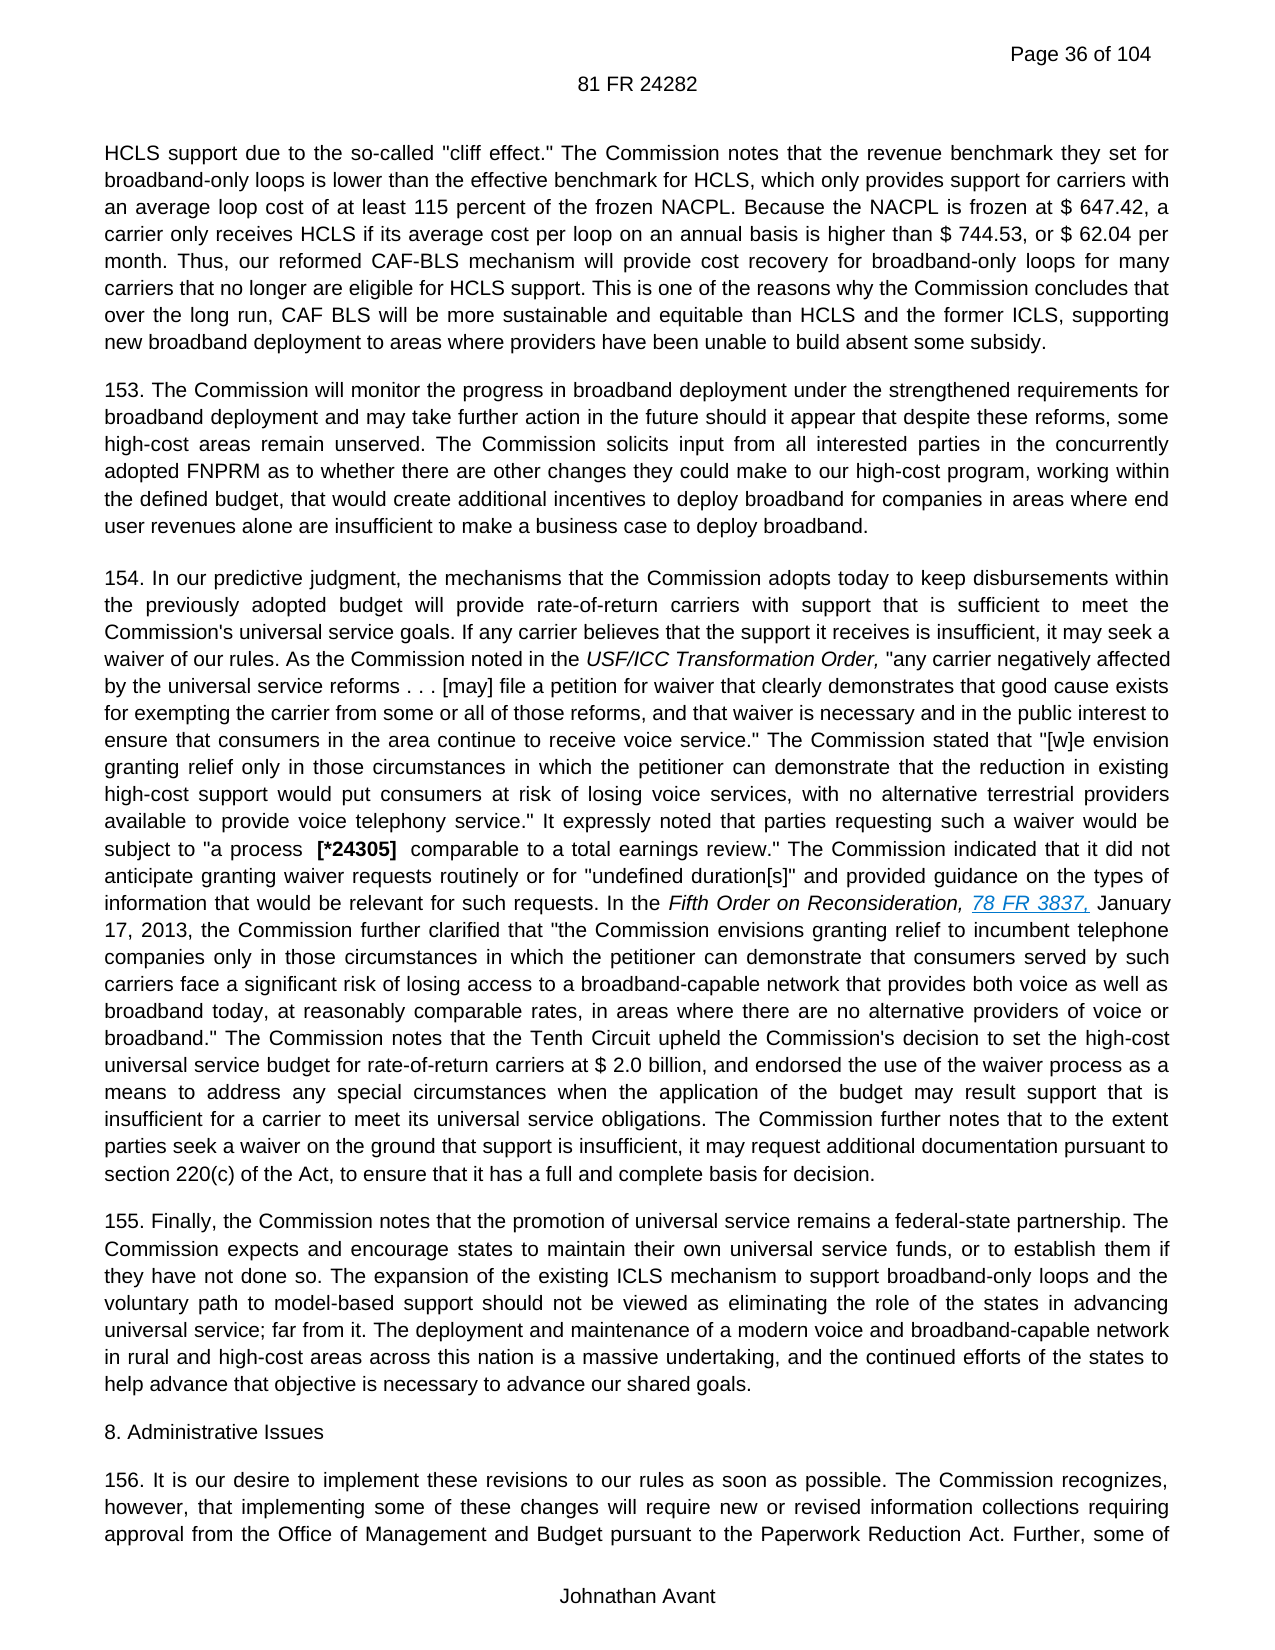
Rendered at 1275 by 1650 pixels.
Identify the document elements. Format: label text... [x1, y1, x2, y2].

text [104, 137, 1171, 354]
text 154. In our predictive judgment, the mechanisms that the Commission adopts today to keep disbursements within the previously adopted budget will provide rate-of-return carriers with support that is sufficient to meet the Commission's universal service goals. If any carrier believes that the support it receives is insufficient, it may seek a waiver of our rules. As the Commission noted in the USF/ICC Transformation Order, "any carrier negatively affected by the universal service reforms . . . [may] file a petition for waiver that clearly demonstrates that good cause exists for exempting the carrier from some or all of those reforms, and that waiver is necessary and in the public interest to ensure that consumers in the area continue to receive voice service." The Commission stated that "[w]e envision granting relief only in those circumstances in which the petitioner can demonstrate that the reduction in existing high-cost support would put consumers at risk of losing voice services, with no alternative terrestrial providers available to provide voice telephony service." It expressly noted that parties requesting such a waiver would be subject to "a process [*24305] comparable to a total earnings review." The Commission indicated that it did not anticipate granting waiver requests routinely or for "undefined duration[s]" and provided guidance on the types of information that would be relevant for such requests. In the Fifth Order on Reconsideration, 78 FR 3837, January 17, 2013, the Commission further clarified that "the Commission envisions granting relief to incumbent telephone companies only in those circumstances in which the petitioner can demonstrate that consumers served by such carriers face a significant risk of losing access to a broadband-capable network that provides both voice as well as broadband today, at reasonably comparable rates, in areas where there are no alternative providers of voice or broadband." The Commission notes that the Tenth Circuit upheld the Commission's decision to set the high-cost universal service budget for rate-of-return carriers at $ 2.0 billion, and endorsed the use of the waiver process as a means to address any special circumstances when the application of the budget may result support that is insufficient for a carrier to meet its universal service obligations. The Commission further notes that to the extent parties seek a waiver on the ground that support is insufficient, it may request additional documentation pursuant to section 220(c) of the Act, to ensure that it has a full and complete basis for decision. [104, 562, 1171, 1185]
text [104, 1464, 1171, 1546]
text 153. The Commission will monitor the progress in broadband deployment under the strengthened requirements for broadband deployment and may take further action in the future should it appear that despite these reforms, some high-cost areas remain unserved. The Commission solicits input from all interested parties in the concurrently adopted FNPRM as to whether there are other changes they could make to our high-cost program, working within the defined budget, that would create additional incentives to deploy broadband for companies in areas where end user revenues alone are insufficient to make a business case to deploy broadband. [104, 375, 1171, 537]
text 8. Administrative Issues [104, 1417, 1171, 1444]
text 155. Finally, the Commission notes that the promotion of universal service remains a federal-state partnership. The Commission expects and encourage states to maintain their own universal service funds, or to establish them if they have not done so. The expansion of the existing ICLS mechanism to support broadband-only loops and the voluntary path to model-based support should not be viewed as eliminating the role of the states in advancing universal service; far from it. The deployment and maintenance of a modern voice and broadband-capable network in rural and high-cost areas across this nation is a massive undertaking, and the continued efforts of the states to help advance that objective is necessary to advance our shared goals. [104, 1206, 1171, 1396]
